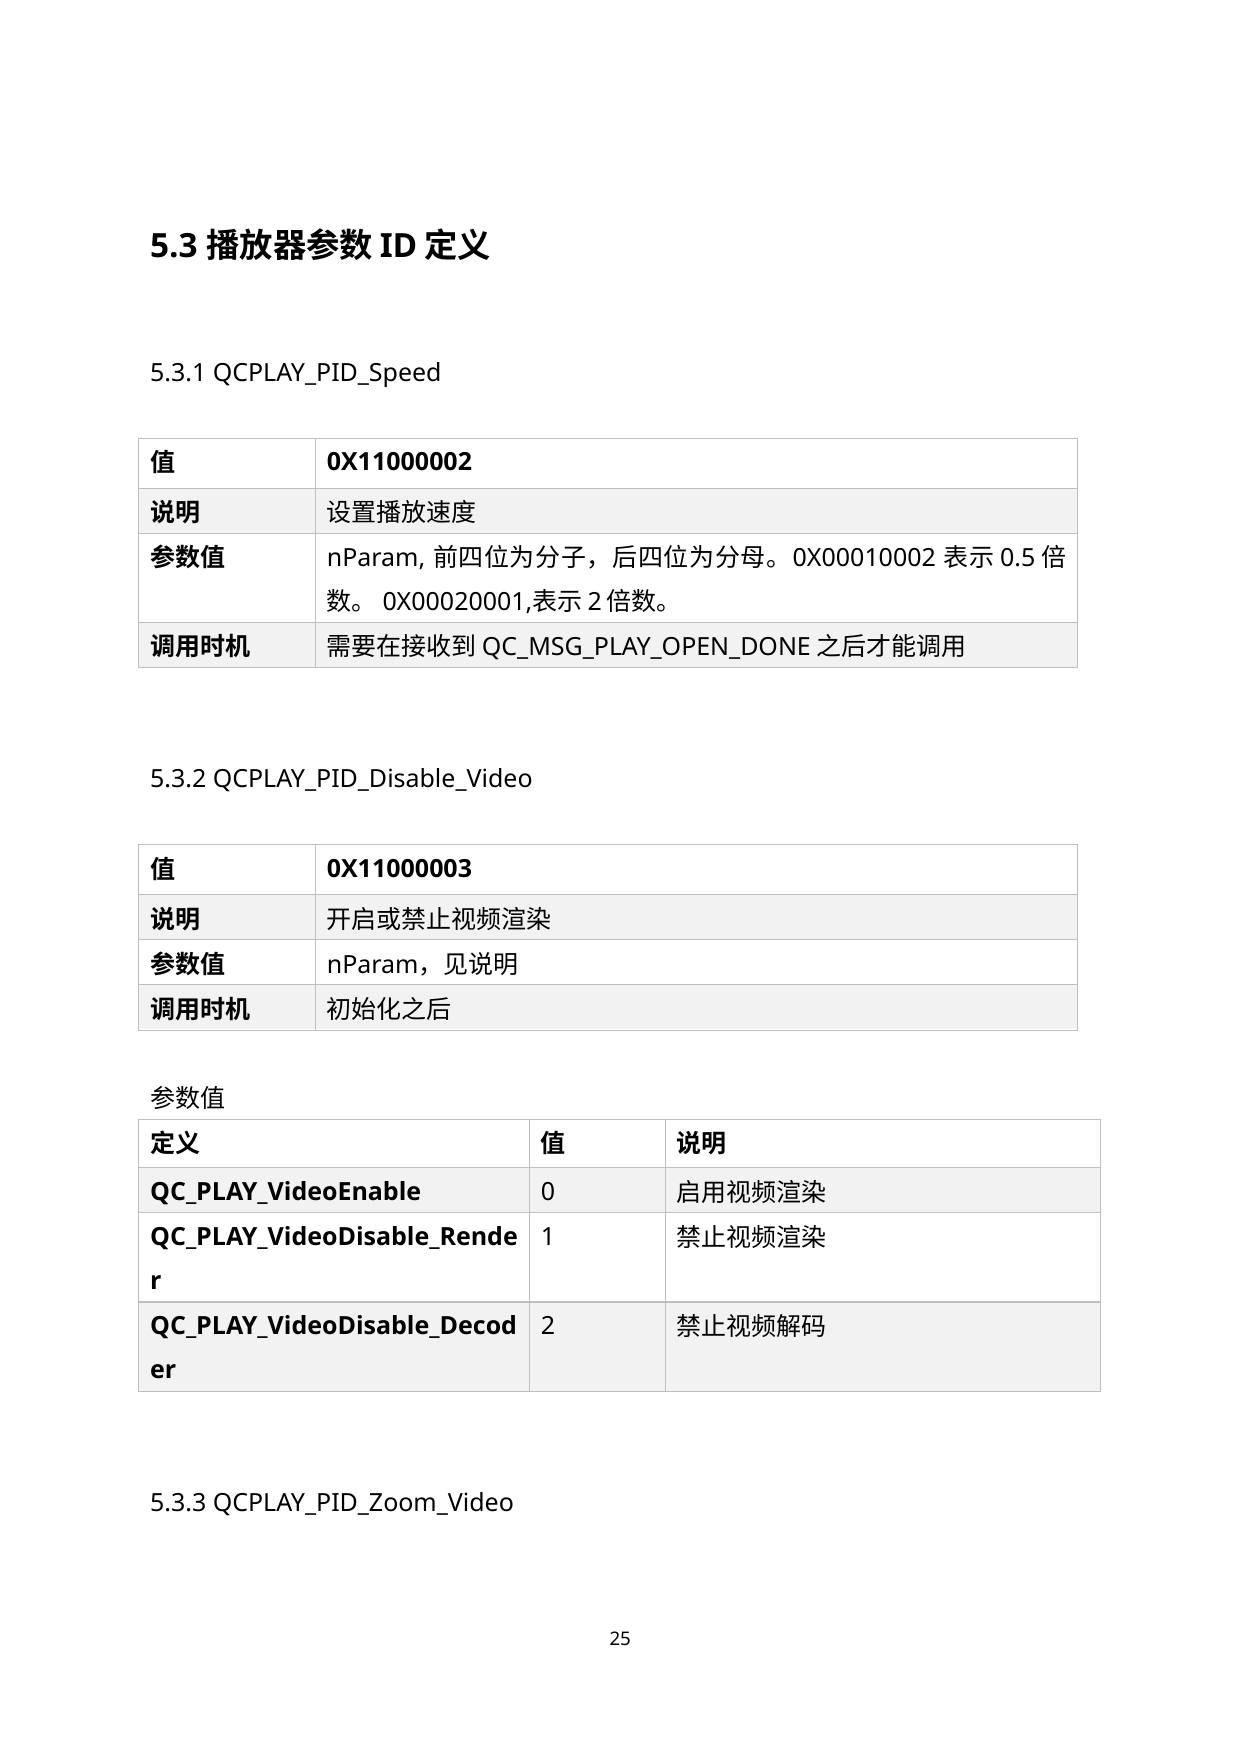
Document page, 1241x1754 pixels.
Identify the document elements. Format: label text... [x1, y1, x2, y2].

text 5.3.2 QCPLAY_PID_Disable_Video [150, 756, 1090, 800]
table_cell 说明 [139, 489, 315, 533]
text 5.3.1 QCPLAY_PID_Speed [150, 349, 1090, 394]
table_header 0X11000002 [316, 439, 1077, 488]
text 5.3.3 QCPLAY_PID_Zoom_Video [150, 1480, 1090, 1524]
table_header 说明 [666, 1120, 1100, 1167]
table_cell nParam, 前四位为分子，后四位为分母。0X00010002 表示0.5倍数。 0X00020001,表示2倍数。 [316, 534, 1077, 622]
table_cell 禁止视频渲染 [666, 1213, 1100, 1301]
table_cell 禁止视频解码 [666, 1303, 1100, 1391]
table_cell 设置播放速度 [316, 489, 1077, 533]
table_cell 说明 [139, 895, 315, 939]
table_cell 2 [530, 1303, 665, 1391]
table_cell 开启或禁止视频渲染 [316, 895, 1077, 939]
table_header 0X11000003 [316, 845, 1077, 894]
table_header 值 [139, 845, 315, 894]
text 参数值 [150, 1074, 1090, 1119]
table_cell 参数值 [139, 940, 315, 984]
table_header 定义 [139, 1120, 529, 1167]
table_cell 1 [530, 1213, 665, 1301]
table_cell 初始化之后 [316, 985, 1077, 1029]
table_cell 0 [530, 1168, 665, 1212]
table_header 值 [139, 439, 315, 488]
table_cell 参数值 [139, 534, 315, 622]
table_cell QC_PLAY_VideoDisable_Render [139, 1213, 529, 1301]
table_cell 启用视频渲染 [666, 1168, 1100, 1212]
table_cell QC_PLAY_VideoEnable [139, 1168, 529, 1212]
table_cell 需要在接收到QC_MSG_PLAY_OPEN_DONE之后才能调用 [316, 623, 1077, 667]
table_header 值 [530, 1120, 665, 1167]
subtitle 5.3 播放器参数ID定义 [150, 199, 1090, 287]
table_cell nParam，见说明 [316, 940, 1077, 984]
table_cell 调用时机 [139, 985, 315, 1029]
table_cell QC_PLAY_VideoDisable_Decoder [139, 1303, 529, 1391]
table_cell 调用时机 [139, 623, 315, 667]
